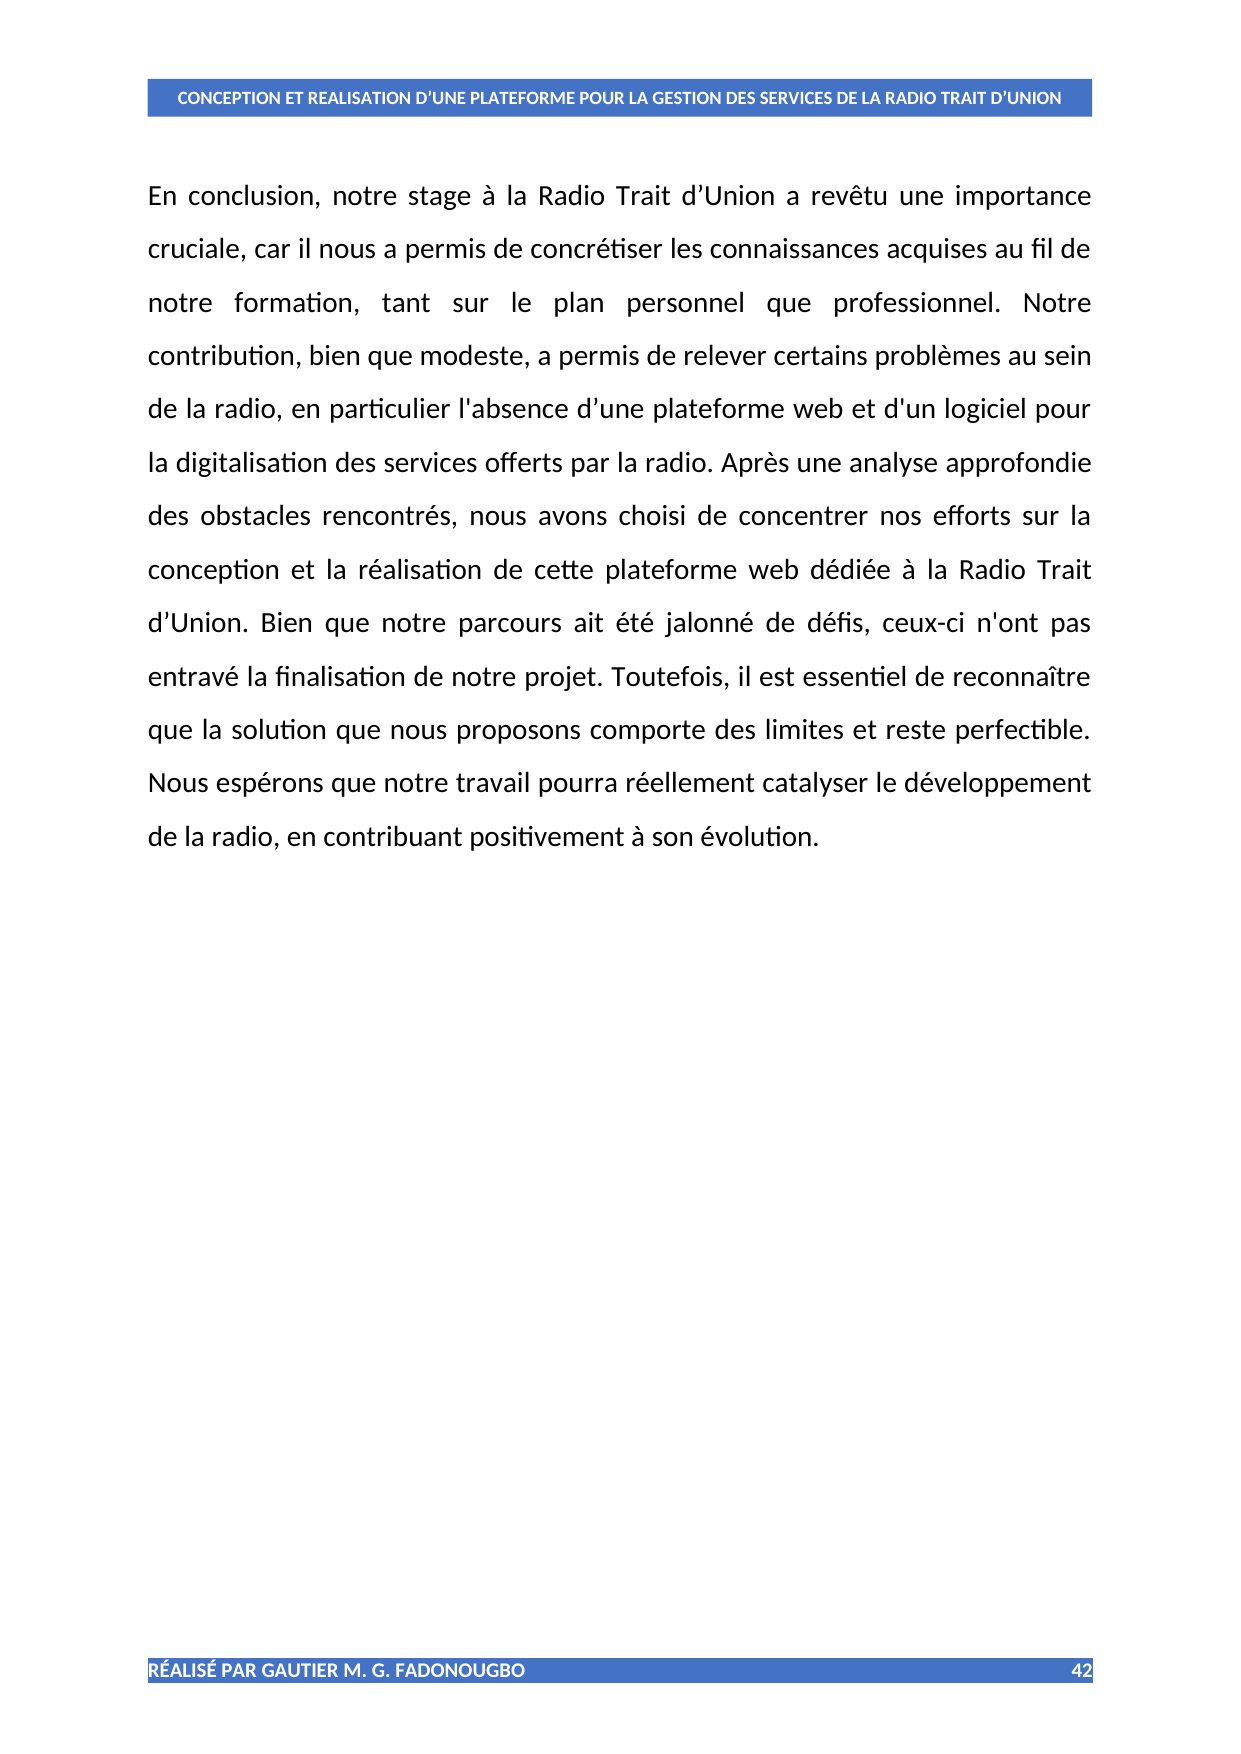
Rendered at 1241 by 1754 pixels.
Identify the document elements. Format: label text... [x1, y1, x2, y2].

text En conclusion, notre stage à la Radio Trait d’Union a revêtu une importance cruciale, car il nous a permis de concrétiser les connaissances acquises au fil de notre formation, tant sur le plan personnel que professionnel. Notre contribution, bien que modeste, a permis de relever certains problèmes au sein de la radio, en particulier l'absence d’une plateforme web et d'un logiciel pour la digitalisation des services offerts par la radio. Après une analyse approfondie des obstacles rencontrés, nous avons choisi de concentrer nos efforts sur la conception et la réalisation de cette plateforme web dédiée à la Radio Trait d’Union. Bien que notre parcours ait été jalonné de défis, ceux-ci n'ont pas entravé la finalisation de notre projet. Toutefois, il est essentiel de reconnaître que la solution que nous proposons comporte des limites et reste perfectible. Nous espérons que notre travail pourra réellement catalyser le développement de la radio, en contribuant positivement à son évolution. [148, 177, 1093, 854]
